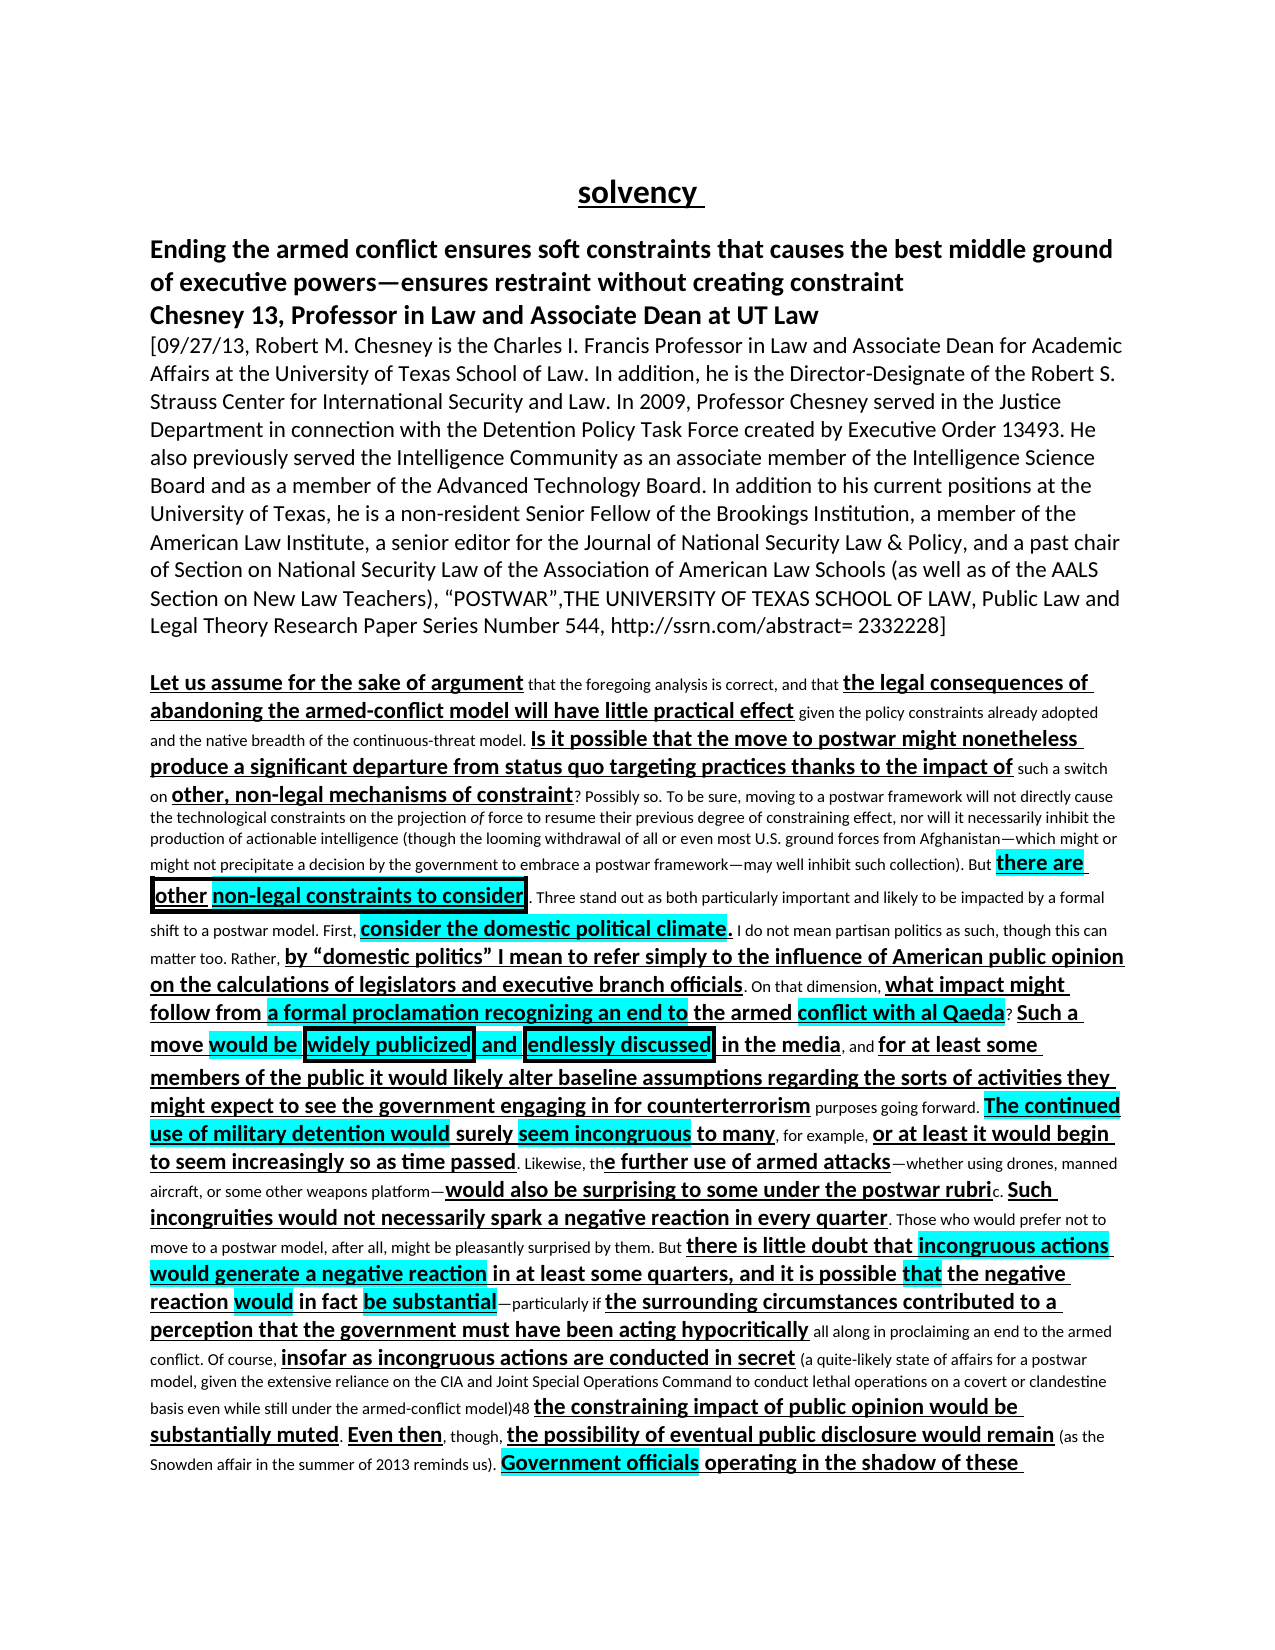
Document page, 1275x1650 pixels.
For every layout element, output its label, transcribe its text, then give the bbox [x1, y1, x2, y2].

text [150, 668, 1125, 1476]
text [09/27/13, Robert M. Chesney is the Charles I. Francis Professor in Law and Associate Dean for Academic Affairs at the University of Texas School of Law. In addition, he is the Director-Designate of the Robert S. Strauss Center for International Security and Law. In 2009, Professor Chesney served in the Justice Department in connection with the Detention Policy Task Force created by Executive Order 13493. He also previously served the Intelligence Community as an associate member of the Intelligence Science Board and as a member of the Advanced Technology Board. In addition to his current positions at the University of Texas, he is a non-resident Senior Fellow of the Brookings Institution, a member of the American Law Institute, a senior editor for the Journal of National Security Law & Policy, and a past chair of Section on National Security Law of the Association of American Law Schools (as well as of the AALS Section on New Law Teachers), “POSTWAR”,THE UNIVERSITY OF TEXAS SCHOOL OF LAW, Public Law and Legal Theory Research Paper Series Number 544, http://ssrn.com/abstract= 2332228] [150, 331, 1125, 640]
text Chesney 13, Professor in Law and Associate Dean at UT Law [150, 298, 1125, 331]
subtitle solvency [150, 171, 1125, 212]
subtitle Ending the armed conflict ensures soft constraints that causes the best middle ground of executive powers—ensures restraint without creating constraint [150, 232, 1125, 298]
